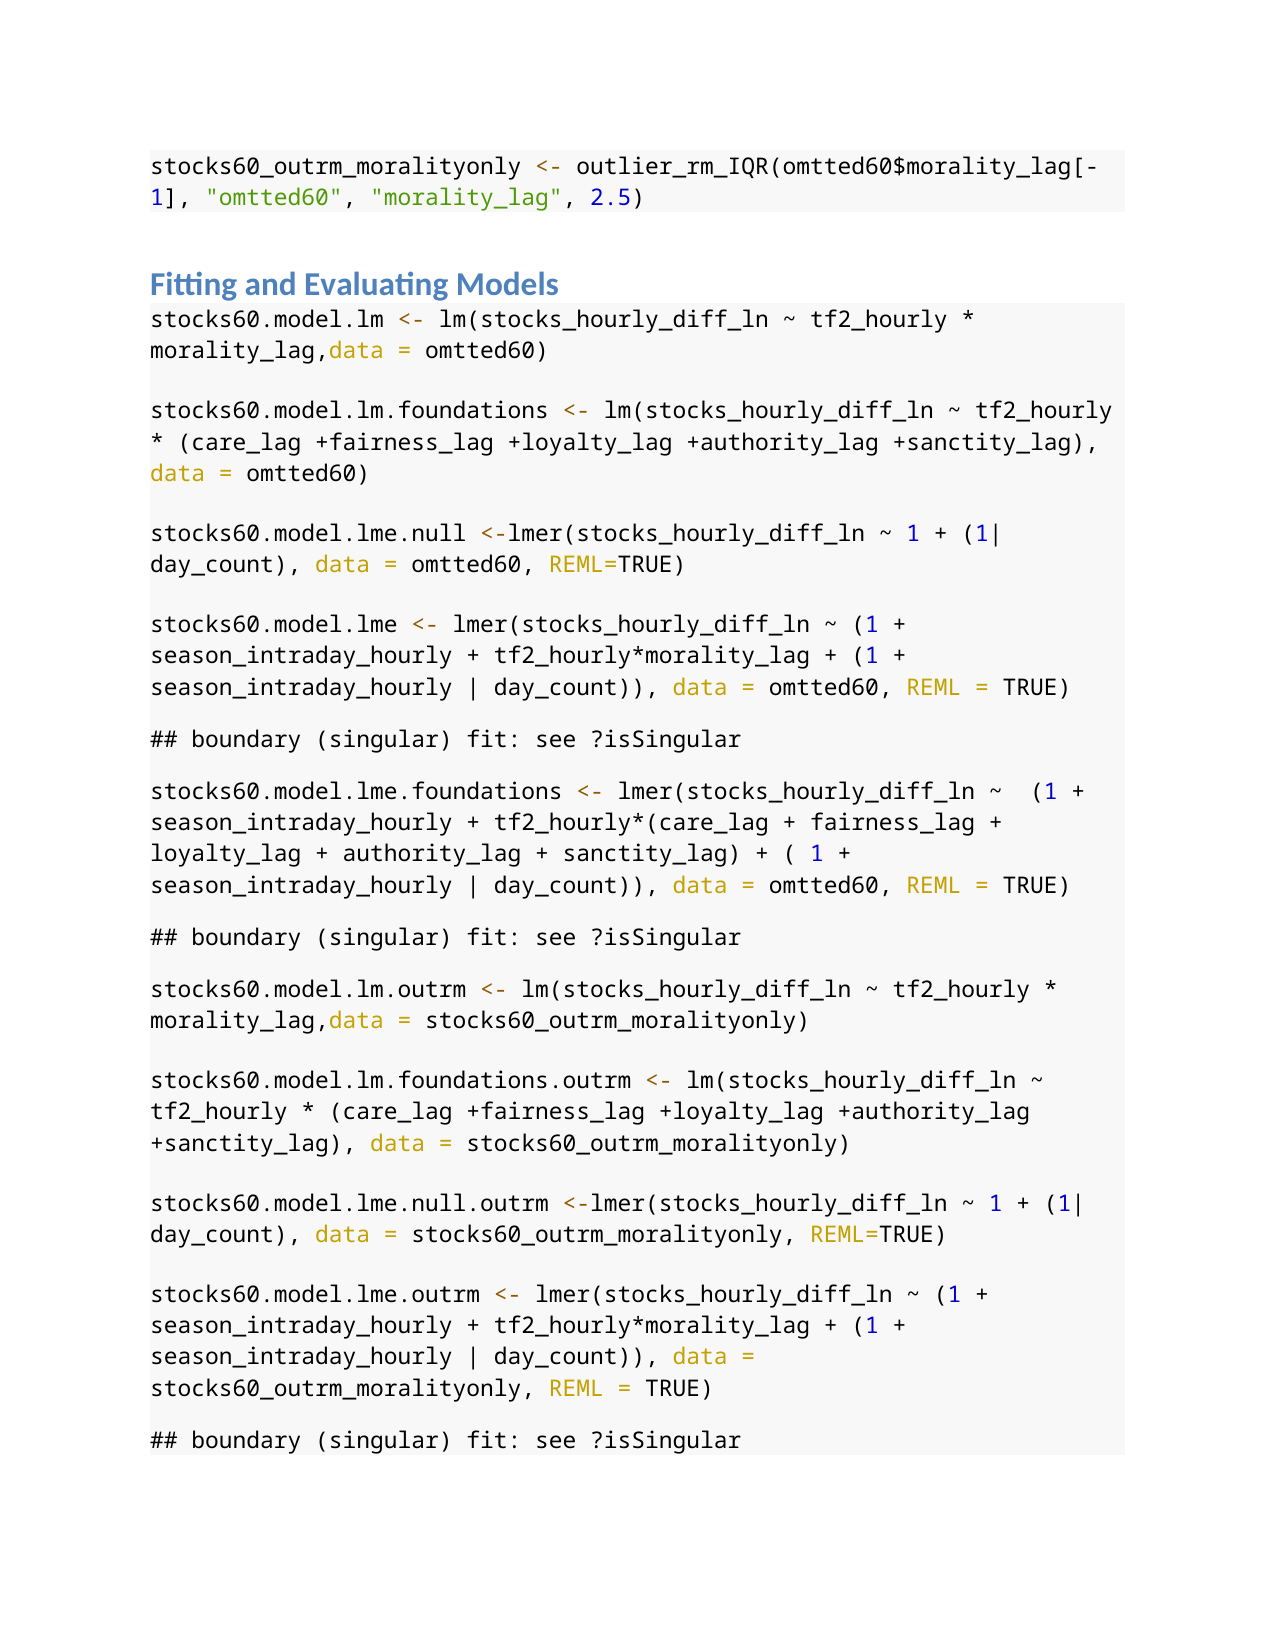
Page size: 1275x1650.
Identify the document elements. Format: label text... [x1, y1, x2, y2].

text ## boundary (singular) fit: see ?isSingular [150, 723, 1125, 754]
text stocks60.model.lme.foundations <- lmer(stocks_hourly_diff_ln ~ (1 + season_intraday_hourly + tf2_hourly*(care_lag + fairness_lag + loyalty_lag + authority_lag + sanctity_lag) + ( 1 + season_intraday_hourly | day_count)), data = omtted60, REML = TRUE) [150, 775, 1125, 900]
text stocks60.model.lm <- lm(stocks_hourly_diff_ln ~ tf2_hourly * morality_lag,data = omtted60) stocks60.model.lm.foundations <- lm(stocks_hourly_diff_ln ~ tf2_hourly * (care_lag +fairness_lag +loyalty_lag +authority_lag +sanctity_lag), data = omtted60) stocks60.model.lme.null <-lmer(stocks_hourly_diff_ln ~ 1 + (1|day_count), data = omtted60, REML=TRUE) stocks60.model.lme <- lmer(stocks_hourly_diff_ln ~ (1 + season_intraday_hourly + tf2_hourly*morality_lag + (1 + season_intraday_hourly | day_count)), data = omtted60, REML = TRUE) [150, 303, 1125, 702]
text ## boundary (singular) fit: see ?isSingular [150, 1424, 1125, 1455]
subtitle Fitting and Evaluating Models [150, 262, 1125, 303]
text stocks60.model.lm.outrm <- lm(stocks_hourly_diff_ln ~ tf2_hourly * morality_lag,data = stocks60_outrm_moralityonly) stocks60.model.lm.foundations.outrm <- lm(stocks_hourly_diff_ln ~ tf2_hourly * (care_lag +fairness_lag +loyalty_lag +authority_lag +sanctity_lag), data = stocks60_outrm_moralityonly) stocks60.model.lme.null.outrm <-lmer(stocks_hourly_diff_ln ~ 1 + (1|day_count), data = stocks60_outrm_moralityonly, REML=TRUE) stocks60.model.lme.outrm <- lmer(stocks_hourly_diff_ln ~ (1 + season_intraday_hourly + tf2_hourly*morality_lag + (1 + season_intraday_hourly | day_count)), data = stocks60_outrm_moralityonly, REML = TRUE) [150, 973, 1125, 1403]
text ## boundary (singular) fit: see ?isSingular [150, 921, 1125, 952]
